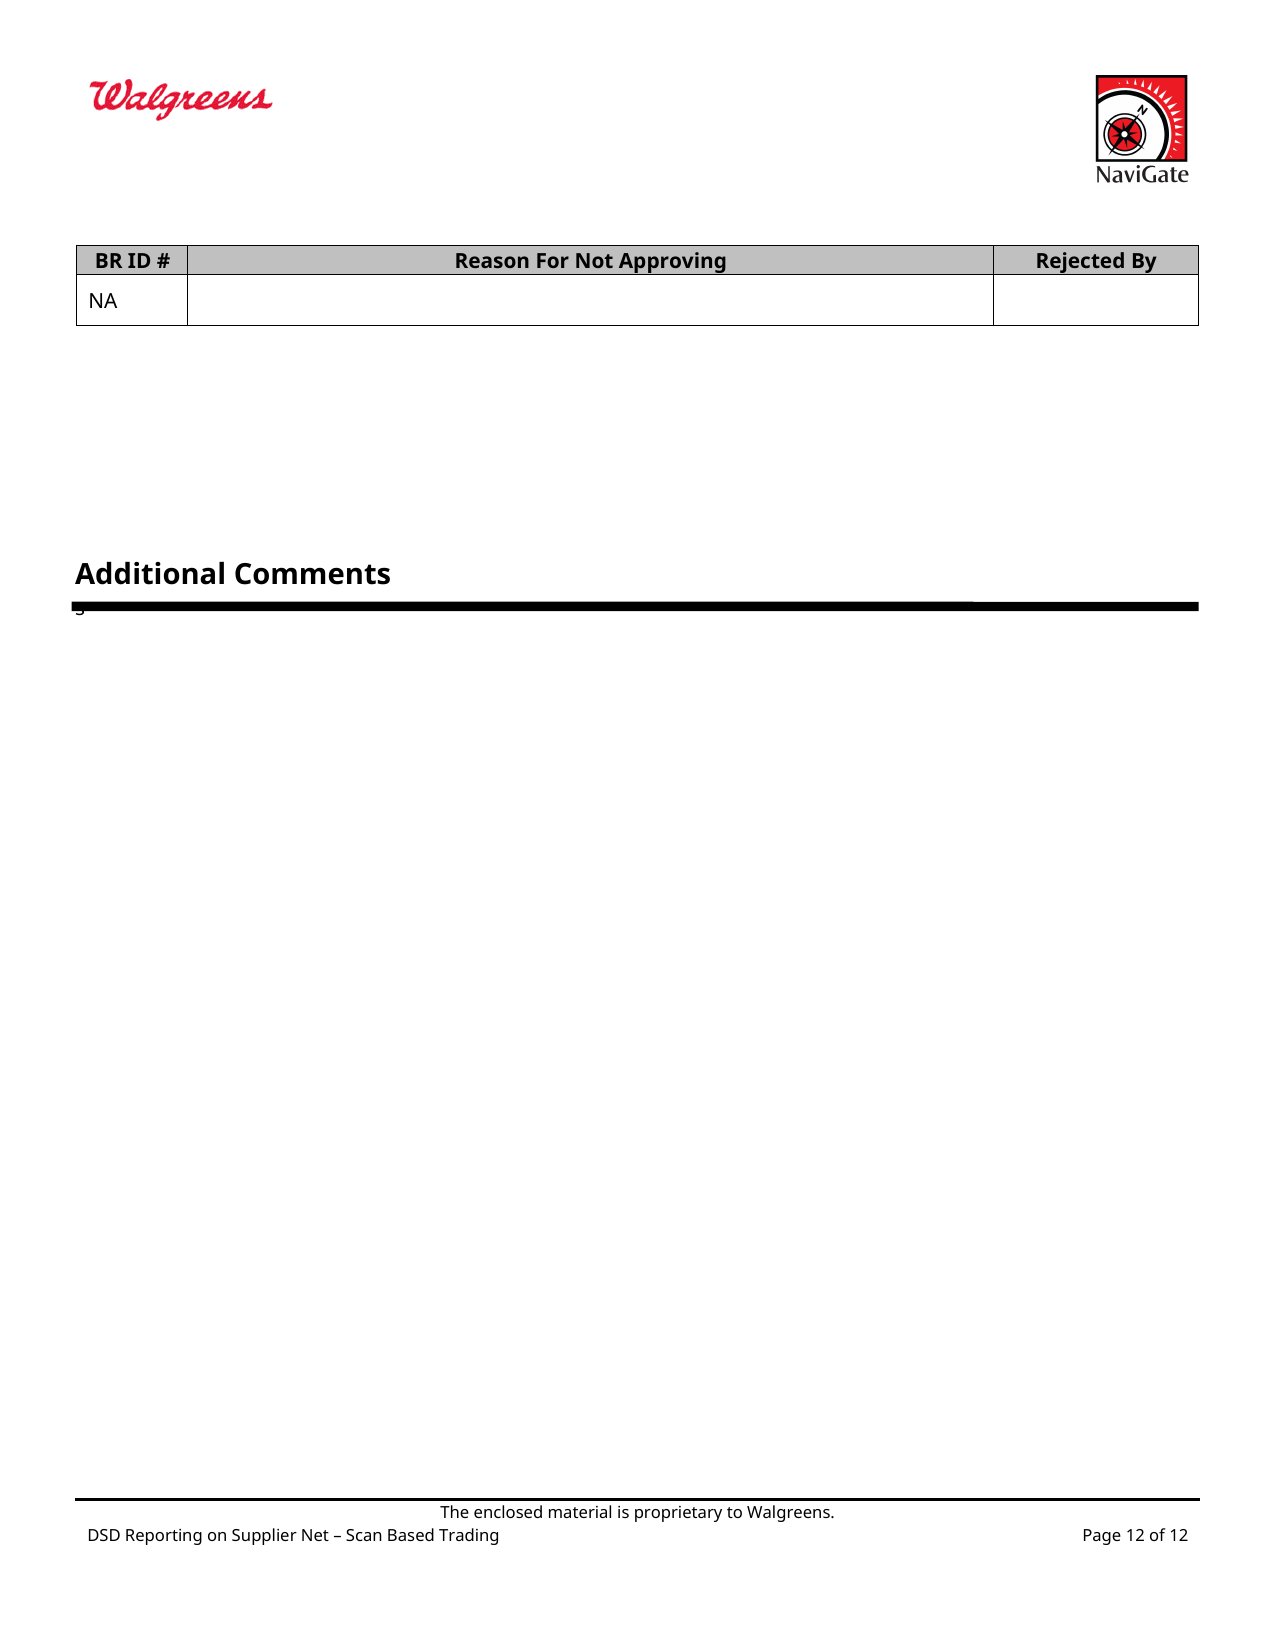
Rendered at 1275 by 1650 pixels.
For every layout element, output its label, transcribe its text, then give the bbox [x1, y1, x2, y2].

table_cell [994, 275, 1198, 325]
picture [86, 75, 277, 124]
table_cell [188, 275, 993, 325]
table_header Reason For Not Approving [188, 246, 993, 274]
text s [75, 593, 1200, 621]
table_cell NA [77, 275, 187, 325]
table_header Rejected By [994, 246, 1198, 274]
table_header BR ID # [77, 246, 187, 274]
text Additional Comments [75, 553, 1200, 593]
